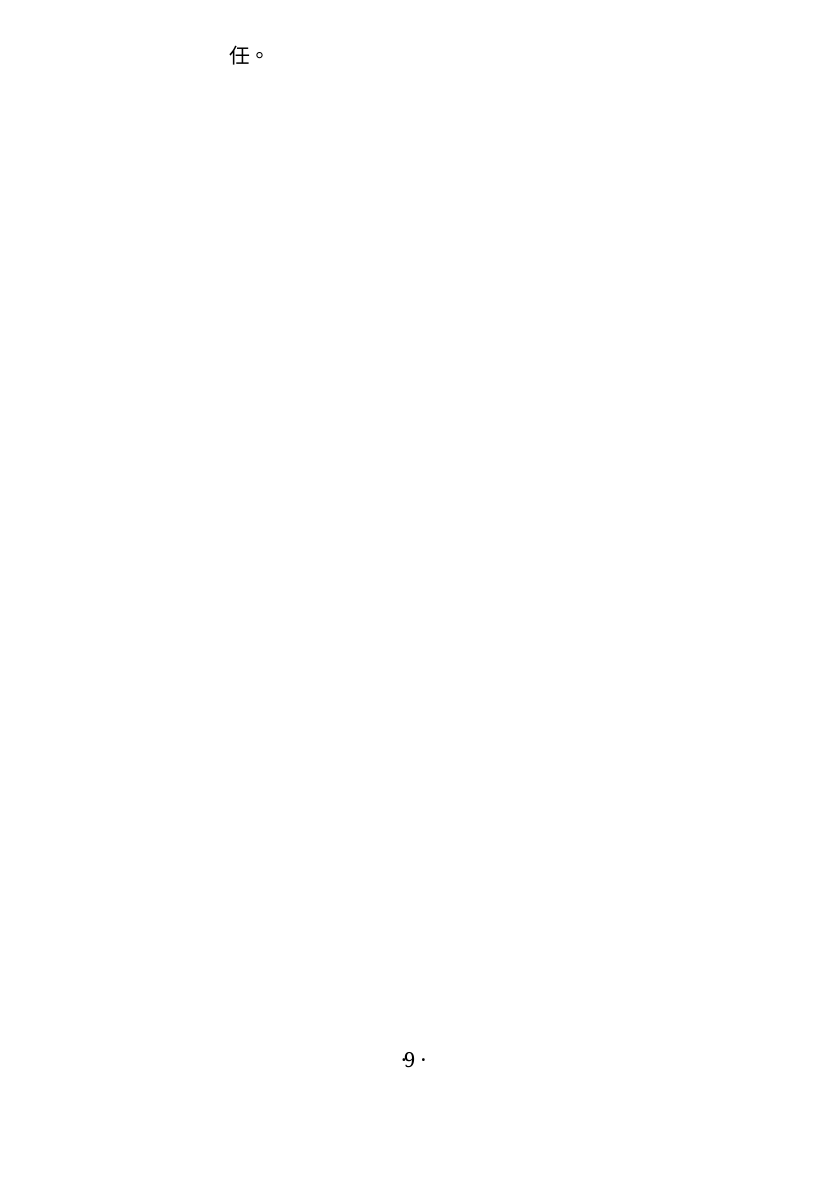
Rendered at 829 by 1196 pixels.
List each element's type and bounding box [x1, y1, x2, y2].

text [142, 42, 705, 70]
